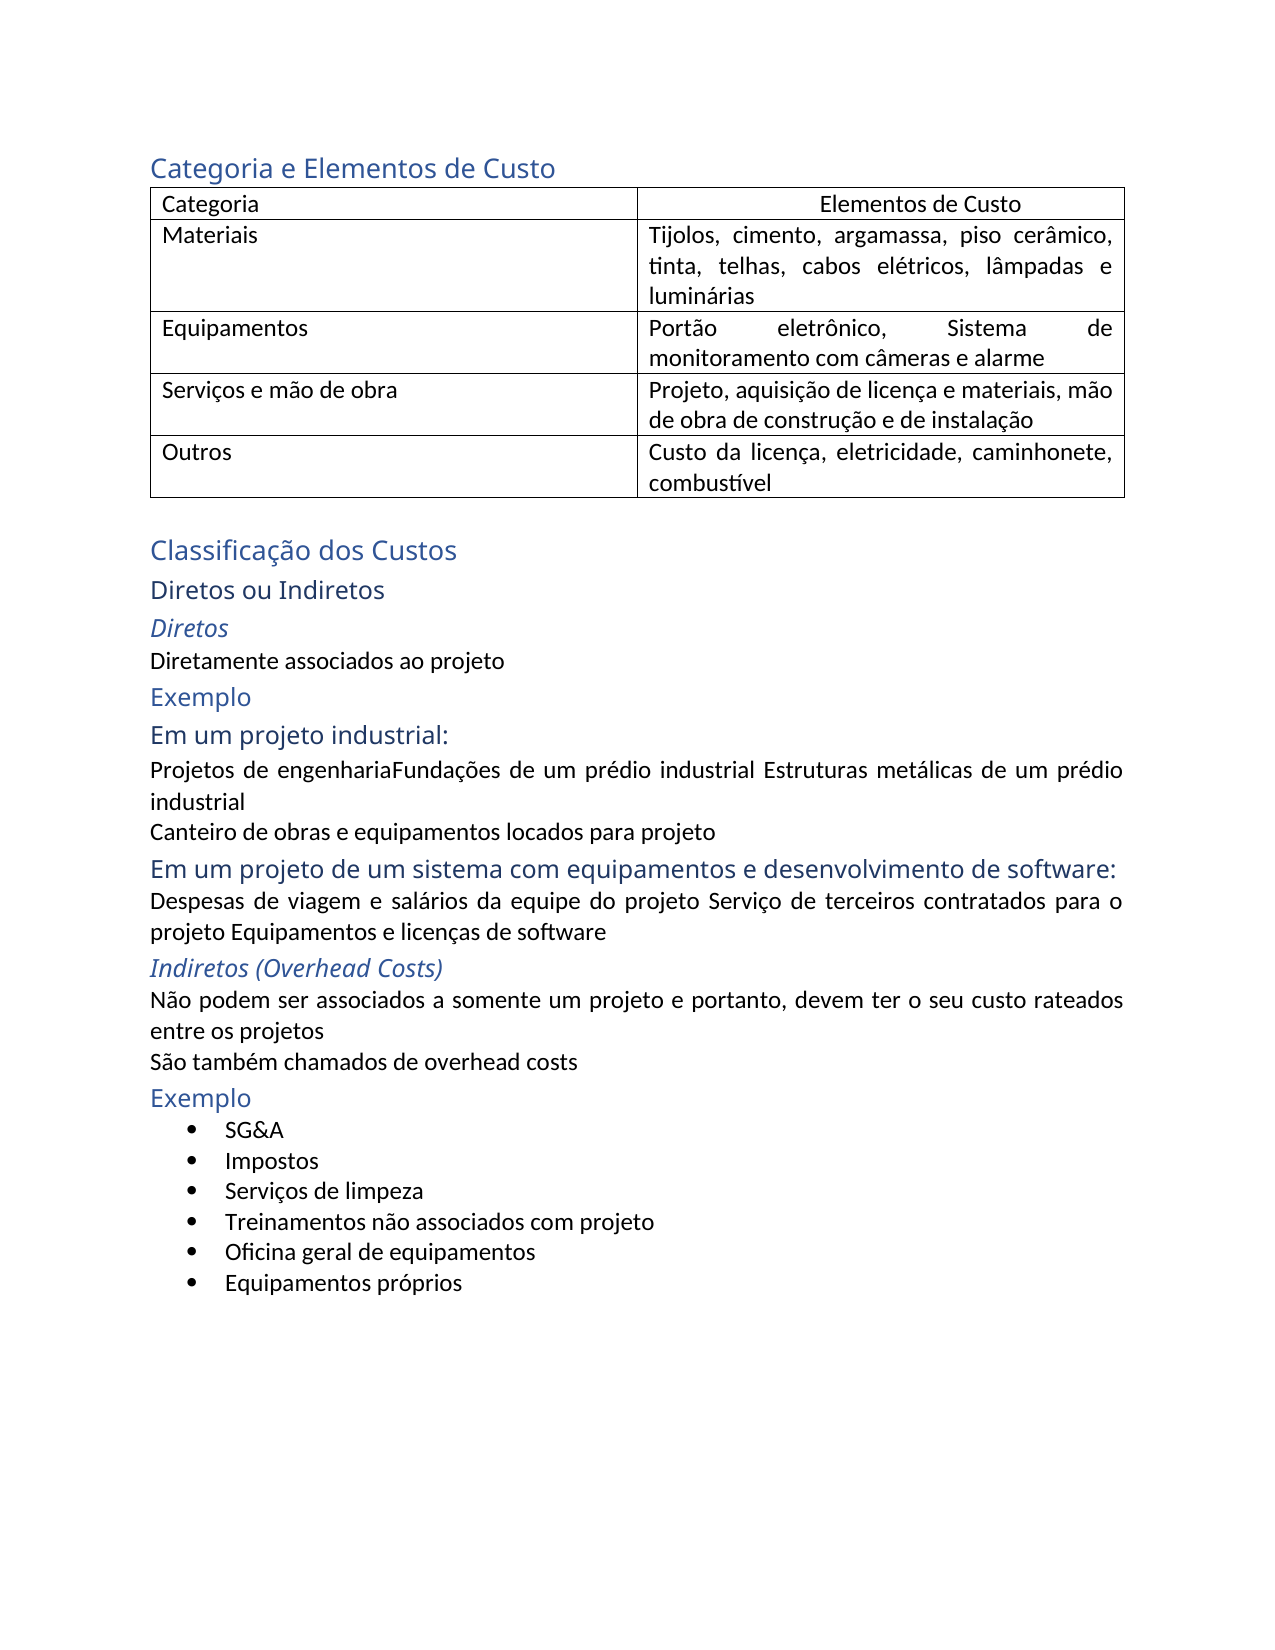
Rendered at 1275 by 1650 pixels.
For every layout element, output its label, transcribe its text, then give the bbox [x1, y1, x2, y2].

list SG&A [187, 1114, 1125, 1145]
table_cell Custo da licença, eletricidade, caminhonete, combustível [638, 436, 1124, 497]
subtitle Classificação dos Custos [150, 532, 1125, 568]
table_cell Outros [151, 436, 637, 497]
text Canteiro de obras e equipamentos locados para projeto [150, 817, 1125, 847]
subtitle Diretos [150, 611, 1125, 645]
subtitle Indiretos (Overhead Costs) [150, 951, 1125, 984]
list Oficina geral de equipamentos [187, 1236, 1125, 1267]
subtitle Em um projeto de um sistema com equipamentos e desenvolvimento de software: [150, 851, 1125, 885]
table_cell Equipamentos [151, 312, 637, 373]
list Treinamentos não associados com projeto [187, 1206, 1125, 1236]
text Diretamente associados ao projeto [150, 645, 1125, 676]
list Equipamentos próprios [187, 1267, 1125, 1297]
text Não podem ser associados a somente um projeto e portanto, devem ter o seu custo rateados entre os projetos [150, 984, 1125, 1046]
table_header Elementos de Custo [638, 188, 1124, 218]
text Despesas de viagem e salários da equipe do projeto Serviço de terceiros contratados para o projeto Equipamentos e licenças de software [150, 885, 1125, 946]
subtitle Exemplo [150, 680, 1125, 714]
subtitle Em um projeto industrial: [150, 718, 1125, 752]
list Serviços de limpeza [187, 1175, 1125, 1206]
text Projetos de engenharia Fundações de um prédio industrial Estruturas metálicas de um prédio industrial [150, 752, 1125, 817]
subtitle Diretos ou Indiretos [150, 573, 1125, 607]
table_header Categoria [151, 188, 637, 218]
subtitle Exemplo [150, 1080, 1125, 1114]
text São também chamados de overhead costs [150, 1046, 1125, 1076]
table_cell Portão eletrônico, Sistema de monitoramento com câmeras e alarme [638, 312, 1124, 373]
list Impostos [187, 1145, 1125, 1175]
subtitle Categoria e Elementos de Custo [150, 150, 1125, 187]
table_cell Tijolos, cimento, argamassa, piso cerâmico, tinta, telhas, cabos elétricos, lâmpadas e luminárias [638, 220, 1124, 311]
table_cell Projeto, aquisição de licença e materiais, mão de obra de construção e de instalação [638, 374, 1124, 435]
table_cell Materiais [151, 220, 637, 311]
table_cell Serviços e mão de obra [151, 374, 637, 435]
